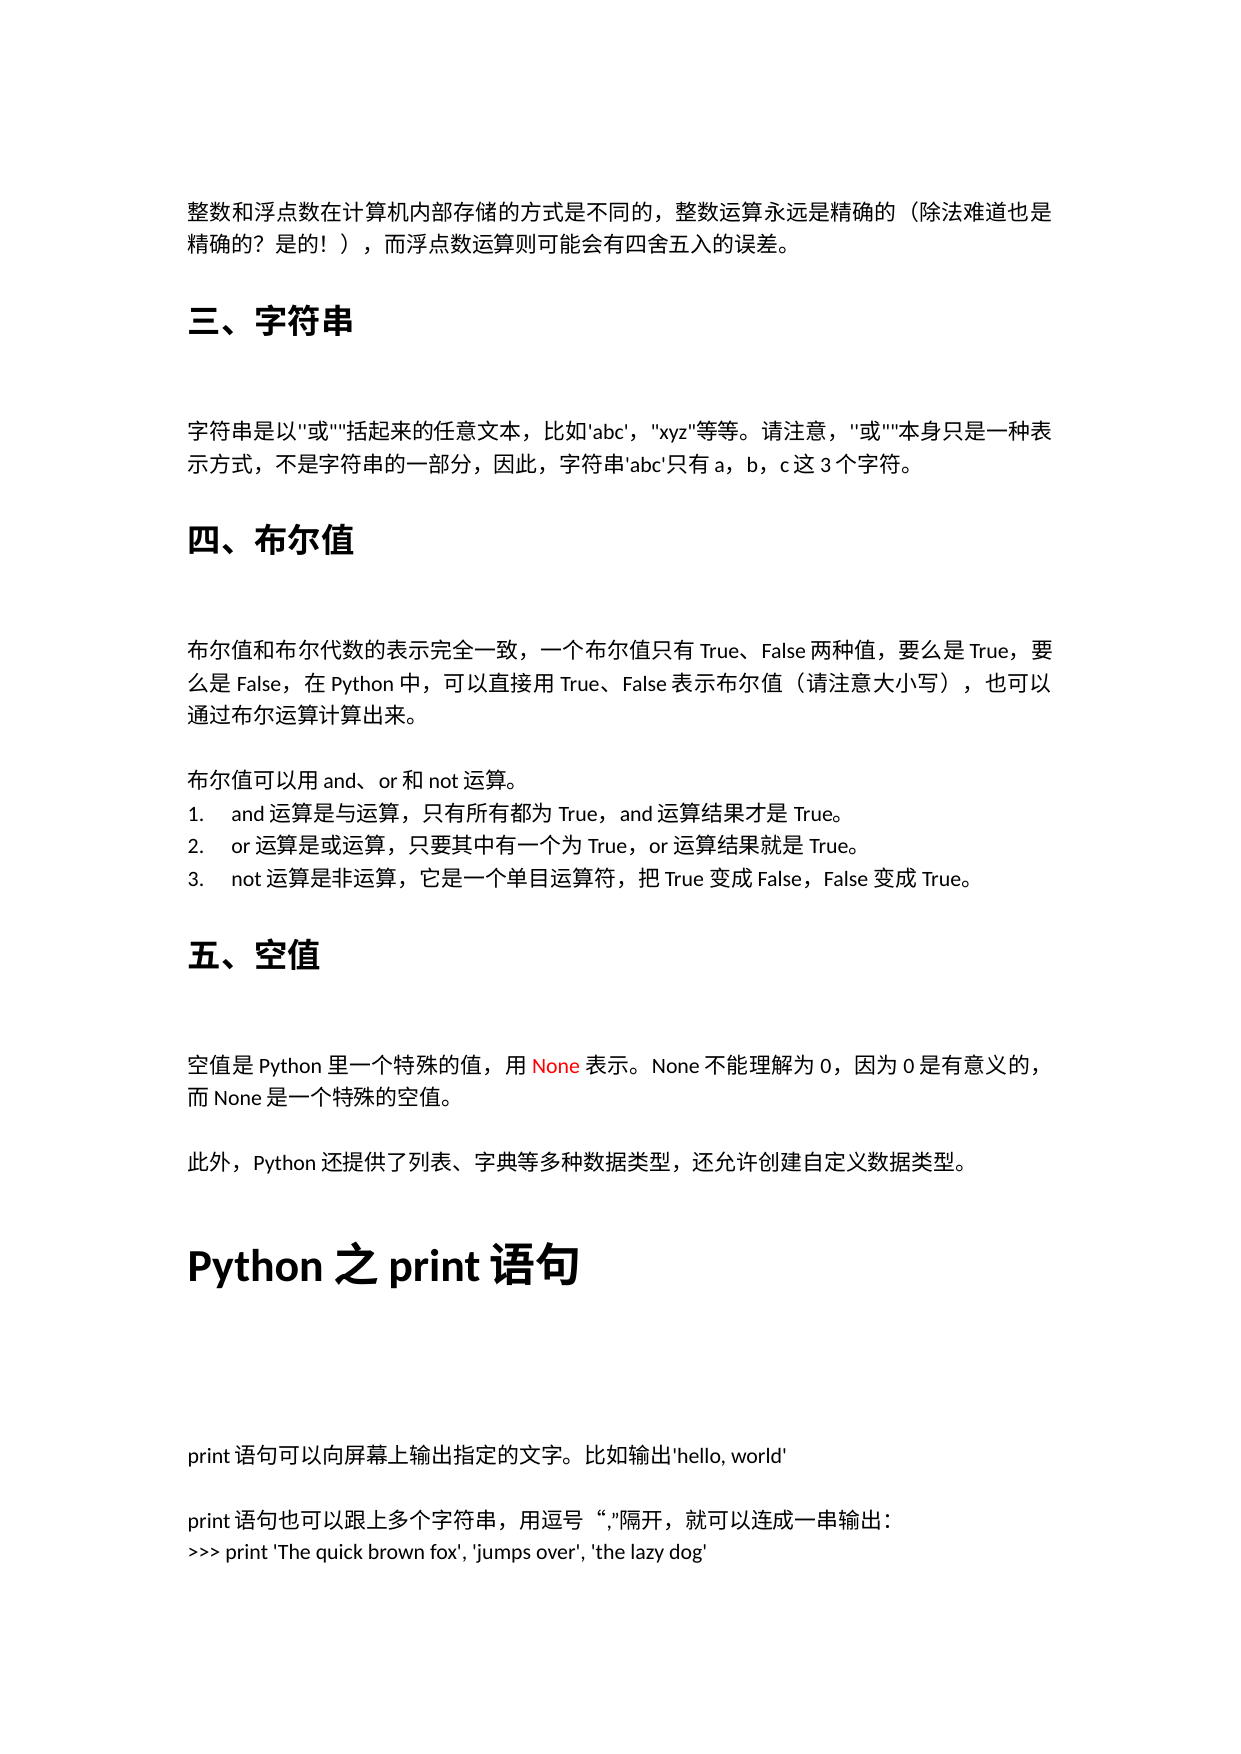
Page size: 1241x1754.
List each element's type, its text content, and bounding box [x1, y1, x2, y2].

subtitle 四、布尔值 [187, 506, 1053, 571]
subtitle 三、字符串 [187, 287, 1053, 352]
text print语句可以向屏幕上输出指定的文字。比如输出'hello, world' [187, 1438, 1053, 1471]
text >>> print 'The quick brown fox', 'jumps over', 'the lazy dog' [187, 1536, 1053, 1568]
text 此外，Python还提供了列表、字典等多种数据类型，还允许创建自定义数据类型。 [187, 1145, 1053, 1177]
text 整数和浮点数在计算机内部存储的方式是不同的，整数运算永远是精确的（除法难道也是精确的？是的！），而浮点数运算则可能会有四舍五入的误差。 [187, 194, 1053, 259]
text 空值是Python里一个特殊的值，用None表示。None不能理解为0，因为0是有意义的，而None是一个特殊的空值。 [187, 1047, 1053, 1112]
list not运算是非运算，它是一个单目运算符，把 True 变成 False，False 变成 True。 [187, 861, 1053, 893]
list and运算是与运算，只有所有都为 True，and运算结果才是 True。 [187, 796, 1053, 828]
text 布尔值和布尔代数的表示完全一致，一个布尔值只有True、False两种值，要么是True，要么是False，在Python中，可以直接用True、False表示布尔值（请注意大小写），也可以通过布尔运算计算出来。 [187, 633, 1053, 731]
list or运算是或运算，只要其中有一个为 True，or 运算结果就是 True。 [187, 828, 1053, 861]
text 字符串是以''或""括起来的任意文本，比如'abc'，"xyz"等等。请注意，''或""本身只是一种表示方式，不是字符串的一部分，因此，字符串'abc'只有a，b，c这3个字符。 [187, 414, 1053, 479]
text 布尔值可以用and、or和not运算。 [187, 763, 1053, 796]
text print语句也可以跟上多个字符串，用逗号“,”隔开，就可以连成一串输出： [187, 1503, 1053, 1536]
subtitle 五、空值 [187, 920, 1053, 985]
subtitle Python之print语句 [187, 1213, 1053, 1310]
